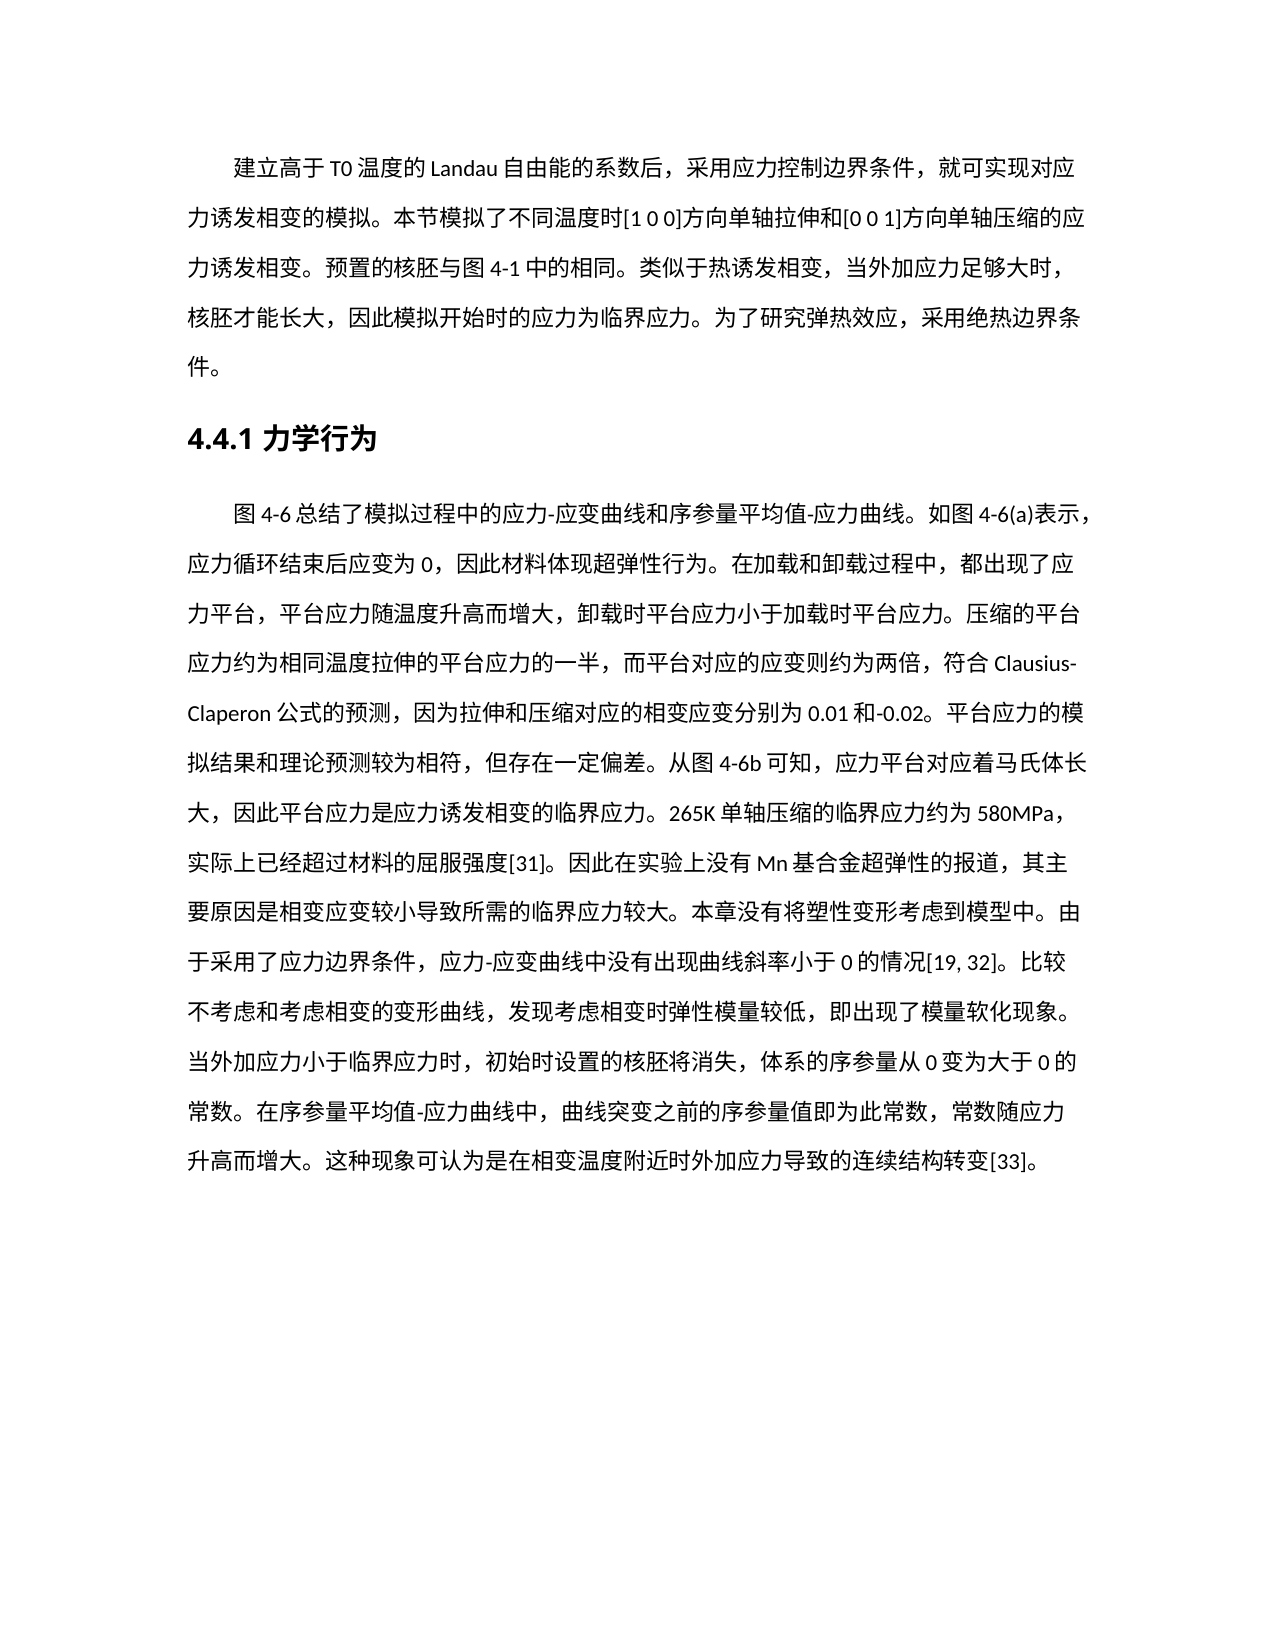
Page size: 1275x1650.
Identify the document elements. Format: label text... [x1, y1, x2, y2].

text 图4-6总结了模拟过程中的应力-应变曲线和序参量平均值-应力曲线。如图4-6(a)表示，应力循环结束后应变为0，因此材料体现超弹性行为。在加载和卸载过程中，都出现了应力平台，平台应力随温度升高而增大，卸载时平台应力小于加载时平台应力。压缩的平台应力约为相同温度拉伸的平台应力的一半，而平台对应的应变则约为两倍，符合Clausius-Claperon公式的预测，因为拉伸和压缩对应的相变应变分别为0.01和-0.02。平台应力的模拟结果和理论预测较为相符，但存在一定偏差。从图4-6b可知，应力平台对应着马氏体长大，因此平台应力是应力诱发相变的临界应力。265K单轴压缩的临界应力约为580MPa，实际上已经超过材料的屈服强度[31]。因此在实验上没有Mn基合金超弹性的报道，其主要原因是相变应变较小导致所需的临界应力较大。本章没有将塑性变形考虑到模型中。由于采用了应力边界条件，应力-应变曲线中没有出现曲线斜率小于0的情况[19, 32]。比较不考虑和考虑相变的变形曲线，发现考虑相变时弹性模量较低，即出现了模量软化现象。当外加应力小于临界应力时，初始时设置的核胚将消失，体系的序参量从0变为大于0的常数。在序参量平均值-应力曲线中，曲线突变之前的序参量值即为此常数，常数随应力升高而增大。这种现象可认为是在相变温度附近时外加应力导致的连续结构转变[33]。 [187, 496, 1087, 1176]
text 建立高于T0温度的Landau自由能的系数后，采用应力控制边界条件，就可实现对应力诱发相变的模拟。本节模拟了不同温度时[1 0 0]方向单轴拉伸和[0 0 1]方向单轴压缩的应力诱发相变。预置的核胚与图4-1中的相同。类似于热诱发相变，当外加应力足够大时，核胚才能长大，因此模拟开始时的应力为临界应力。为了研究弹热效应，采用绝热边界条件。 [187, 150, 1087, 382]
text 4.4.1 力学行为 [187, 416, 1087, 458]
